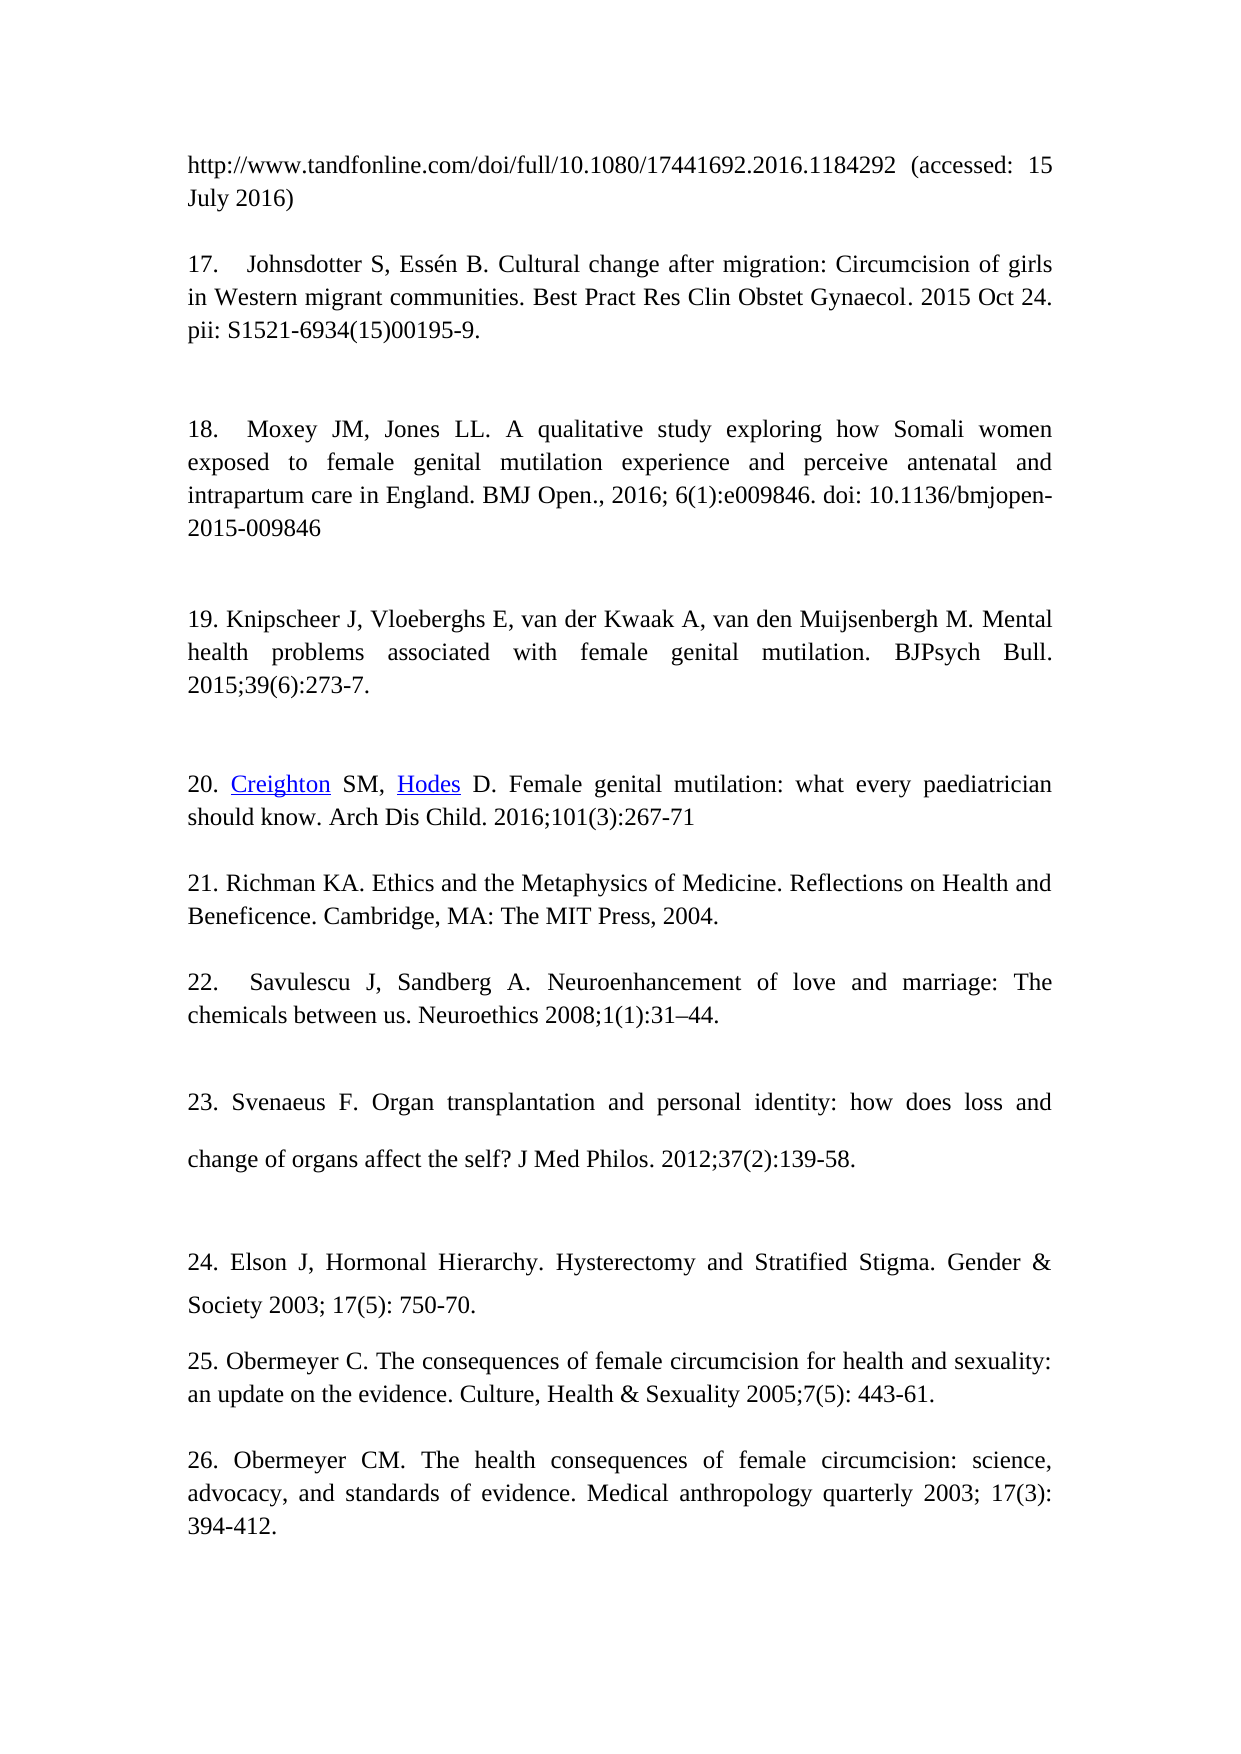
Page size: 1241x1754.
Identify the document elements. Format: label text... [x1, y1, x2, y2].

text 17. Johnsdotter S, Essén B. Cultural change after migration: Circumcision of girls in Western migrant communities. Best Pract Res Clin Obstet Gynaecol. 2015 Oct 24. pii: S1521-6934(15)00195-9. [187, 249, 1053, 344]
text 20. Creighton SM, Hodes D. Female genital mutilation: what every paediatrician should know. Arch Dis Child. 2016;101(3):267-71 [187, 769, 1053, 831]
text http://www.tandfonline.com/doi/full/10.1080/17441692.2016.1184292 (accessed: 15 July 2016) [187, 150, 1053, 212]
text 22. Savulescu J, Sandberg A. Neuroenhancement of love and marriage: The chemicals between us. Neuroethics 2008;1(1):31–44. [187, 967, 1053, 1029]
text 19. Knipscheer J, Vloeberghs E, van der Kwaak A, van den Muijsenbergh M. Mental health problems associated with female genital mutilation. BJPsych Bull. 2015;39(6):273-7. [187, 604, 1053, 698]
text 26. Obermeyer CM. The health consequences of female circumcision: science, advocacy, and standards of evidence. Medical anthropology quarterly 2003; 17(3): 394-412. [187, 1445, 1053, 1540]
text 18. Moxey JM, Jones LL. A qualitative study exploring how Somali women exposed to female genital mutilation experience and perceive antenatal and intrapartum care in England. BMJ Open., 2016; 6(1):e009846. doi: 10.1136/bmjopen-2015-009846 [187, 414, 1053, 542]
text 25. Obermeyer C. The consequences of female circumcision for health and sexuality: an update on the evidence. Culture, Health & Sexuality 2005;7(5): 443-61. [187, 1346, 1053, 1408]
text 21. Richman KA. Ethics and the Metaphysics of Medicine. Reflections on Health and Beneficence. Cambridge, MA: The MIT Press, 2004. [187, 868, 1053, 930]
text 24. Elson J, Hormonal Hierarchy. Hysterectomy and Stratified Stigma. Gender & Society 2003; 17(5): 750-70. [187, 1247, 1053, 1319]
text 23. Svenaeus F. Organ transplantation and personal identity: how does loss and change of organs affect the self? J Med Philos. 2012;37(2):139-58. [187, 1087, 1053, 1173]
